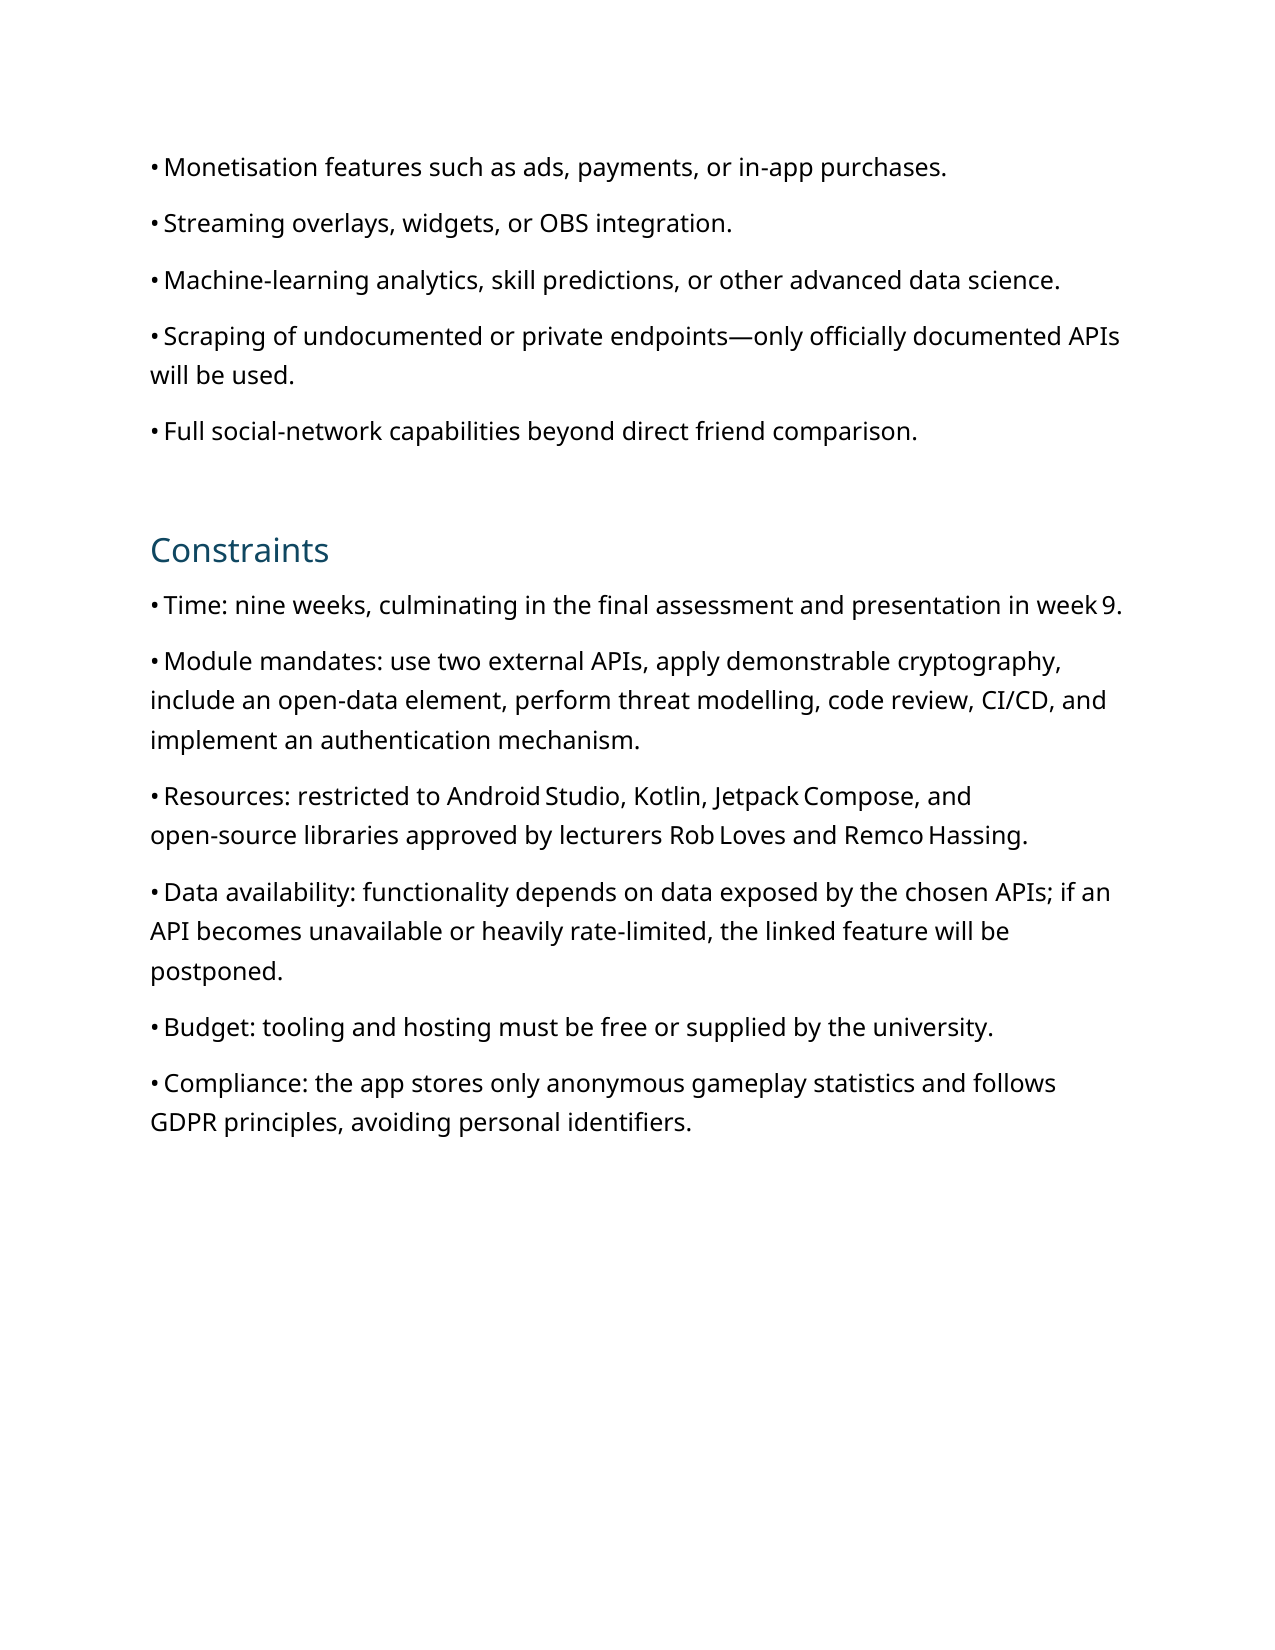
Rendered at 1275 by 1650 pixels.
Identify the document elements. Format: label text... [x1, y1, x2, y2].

text • Machine‑learning analytics, skill predictions, or other advanced data science. [150, 262, 1125, 296]
subtitle Constraints [150, 526, 1125, 572]
text • Time: nine weeks, culminating in the final assessment and presentation in week 9. [150, 587, 1125, 621]
text • Monetisation features such as ads, payments, or in‑app purchases. [150, 150, 1125, 184]
text • Compliance: the app stores only anonymous gameplay statistics and follows GDPR principles, avoiding personal identifiers. [150, 1065, 1125, 1139]
text • Budget: tooling and hosting must be free or supplied by the university. [150, 1009, 1125, 1043]
text • Scraping of undocumented or private endpoints—only officially documented APIs will be used. [150, 318, 1125, 392]
text • Resources: restricted to Android Studio, Kotlin, Jetpack Compose, and open‑source libraries approved by lecturers Rob Loves and Remco Hassing. [150, 778, 1125, 852]
text • Full social‑network capabilities beyond direct friend comparison. [150, 414, 1125, 448]
text • Streaming overlays, widgets, or OBS integration. [150, 206, 1125, 240]
text • Module mandates: use two external APIs, apply demonstrable cryptography, include an open‑data element, perform threat modelling, code review, CI/CD, and implement an authentication mechanism. [150, 643, 1125, 756]
text • Data availability: functionality depends on data exposed by the chosen APIs; if an API becomes unavailable or heavily rate‑limited, the linked feature will be postponed. [150, 874, 1125, 987]
